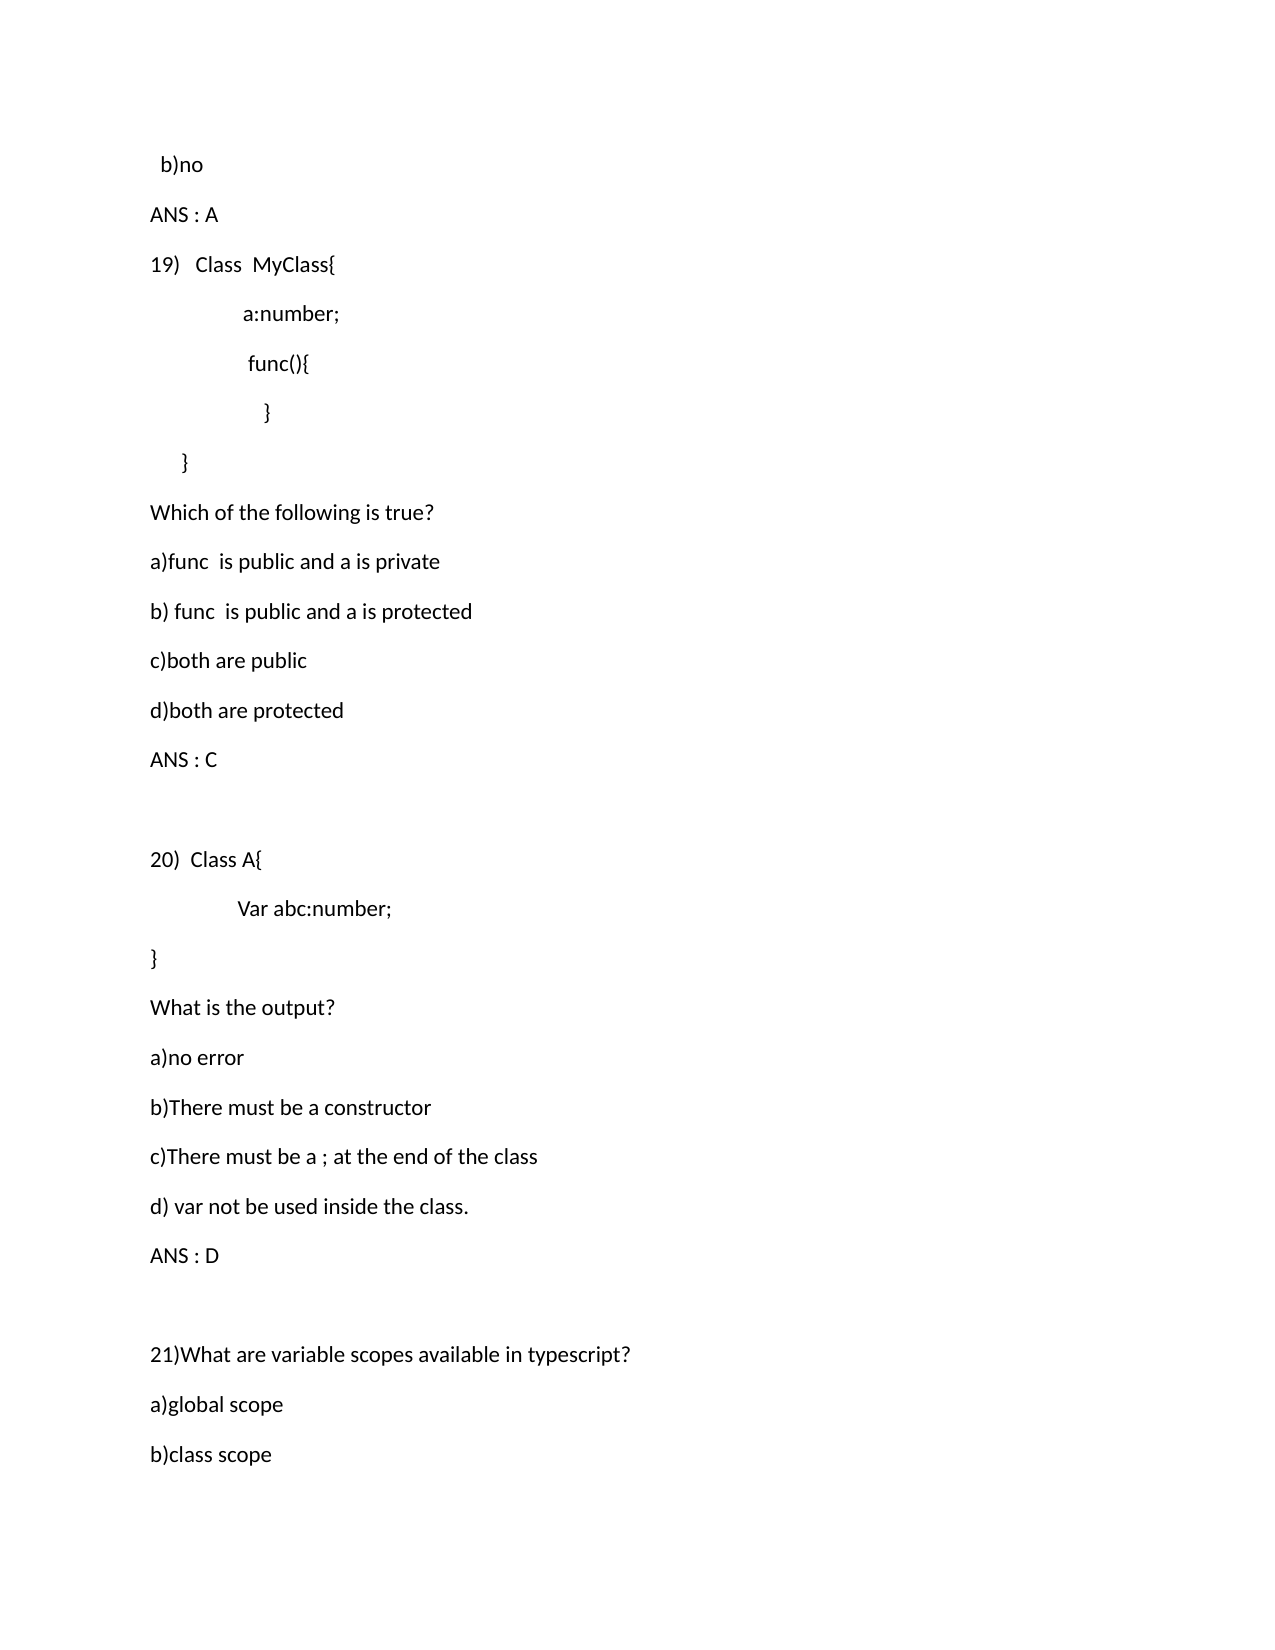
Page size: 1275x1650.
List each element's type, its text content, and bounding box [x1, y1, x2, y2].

text Var abc:number; [150, 894, 1125, 922]
text ANS : C [150, 745, 1125, 774]
text 20) Class A{ [150, 844, 1125, 873]
text c)both are public [150, 646, 1125, 674]
text b)no [150, 150, 1125, 179]
text 21)What are variable scopes available in typescript? [150, 1340, 1125, 1369]
text a)no error [150, 1042, 1125, 1071]
text b) func is public and a is protected [150, 596, 1125, 625]
text } [150, 943, 1125, 972]
text Which of the following is true? [150, 497, 1125, 526]
text ANS : D [150, 1241, 1125, 1269]
text c)There must be a ; at the end of the class [150, 1142, 1125, 1170]
text 19) Class MyClass{ [150, 249, 1125, 278]
text d) var not be used inside the class. [150, 1191, 1125, 1220]
text ANS : A [150, 199, 1125, 228]
text a)global scope [150, 1389, 1125, 1418]
text d)both are protected [150, 695, 1125, 724]
text b)There must be a constructor [150, 1092, 1125, 1121]
text What is the output? [150, 993, 1125, 1022]
text a)func is public and a is private [150, 547, 1125, 575]
text func(){ [150, 348, 1125, 377]
text a:number; [150, 299, 1125, 327]
text } [150, 398, 1125, 427]
text } [150, 447, 1125, 476]
text b)class scope [150, 1439, 1125, 1468]
